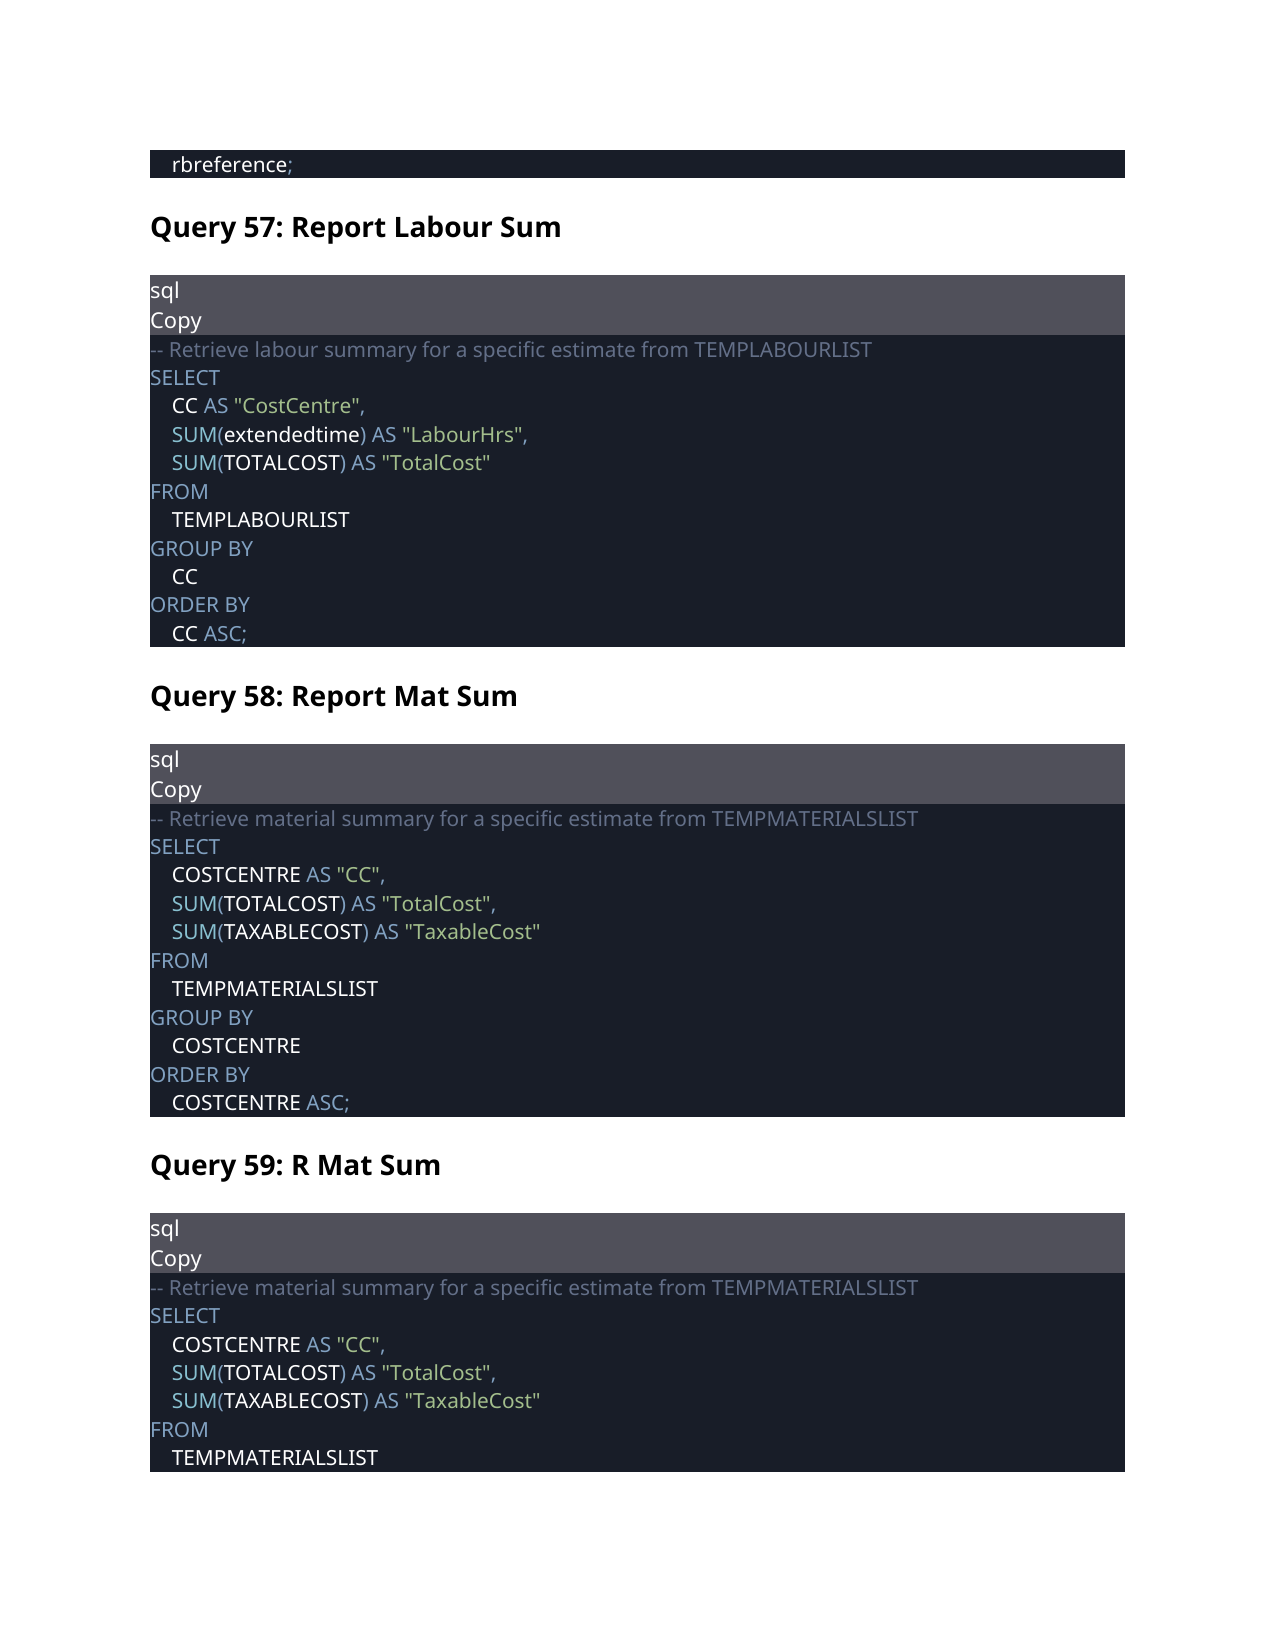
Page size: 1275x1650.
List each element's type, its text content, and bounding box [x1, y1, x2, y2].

text Copy [150, 1243, 1125, 1273]
text Copy [150, 774, 1125, 804]
text SUM(TOTALCOST) AS "TotalCost", [150, 889, 1125, 917]
text FROM [150, 477, 1125, 505]
text TEMPMATERIALSLIST [150, 974, 1125, 1003]
text SUM(TOTALCOST) AS "TotalCost" [150, 448, 1125, 477]
text CC [150, 562, 1125, 591]
text TEMPLABOURLIST [150, 505, 1125, 534]
text -- Retrieve material summary for a specific estimate from TEMPMATERIALSLIST [150, 804, 1125, 832]
text CC ASC; [150, 619, 1125, 647]
text SELECT [150, 1301, 1125, 1330]
text COSTCENTRE [150, 1031, 1125, 1060]
text SUM(extendedtime) AS "LabourHrs", [150, 420, 1125, 448]
text ORDER BY [150, 591, 1125, 619]
text Query 59: R Mat Sum [150, 1146, 1125, 1184]
text FROM [150, 1415, 1125, 1443]
text Query 58: Report Mat Sum [150, 677, 1125, 715]
text COSTCENTRE AS "CC", [150, 861, 1125, 889]
text -- Retrieve labour summary for a specific estimate from TEMPLABOURLIST [150, 335, 1125, 363]
text sql [150, 1213, 1125, 1243]
text -- Retrieve material summary for a specific estimate from TEMPMATERIALSLIST [150, 1273, 1125, 1301]
text ORDER BY [150, 1060, 1125, 1088]
text SUM(TOTALCOST) AS "TotalCost", [150, 1358, 1125, 1387]
text COSTCENTRE AS "CC", [150, 1330, 1125, 1358]
text sql [150, 275, 1125, 305]
text Query 57: Report Labour Sum [150, 208, 1125, 246]
text SUM(TAXABLECOST) AS "TaxableCost" [150, 1387, 1125, 1415]
text SELECT [150, 832, 1125, 861]
text SELECT [150, 363, 1125, 392]
text CC AS "CostCentre", [150, 392, 1125, 420]
text COSTCENTRE ASC; [150, 1088, 1125, 1117]
text GROUP BY [150, 1003, 1125, 1031]
text rbreference; [150, 150, 1125, 178]
text SUM(TAXABLECOST) AS "TaxableCost" [150, 917, 1125, 946]
text FROM [150, 946, 1125, 974]
text sql [150, 744, 1125, 774]
text Copy [150, 305, 1125, 335]
text GROUP BY [150, 534, 1125, 562]
text TEMPMATERIALSLIST [150, 1443, 1125, 1472]
